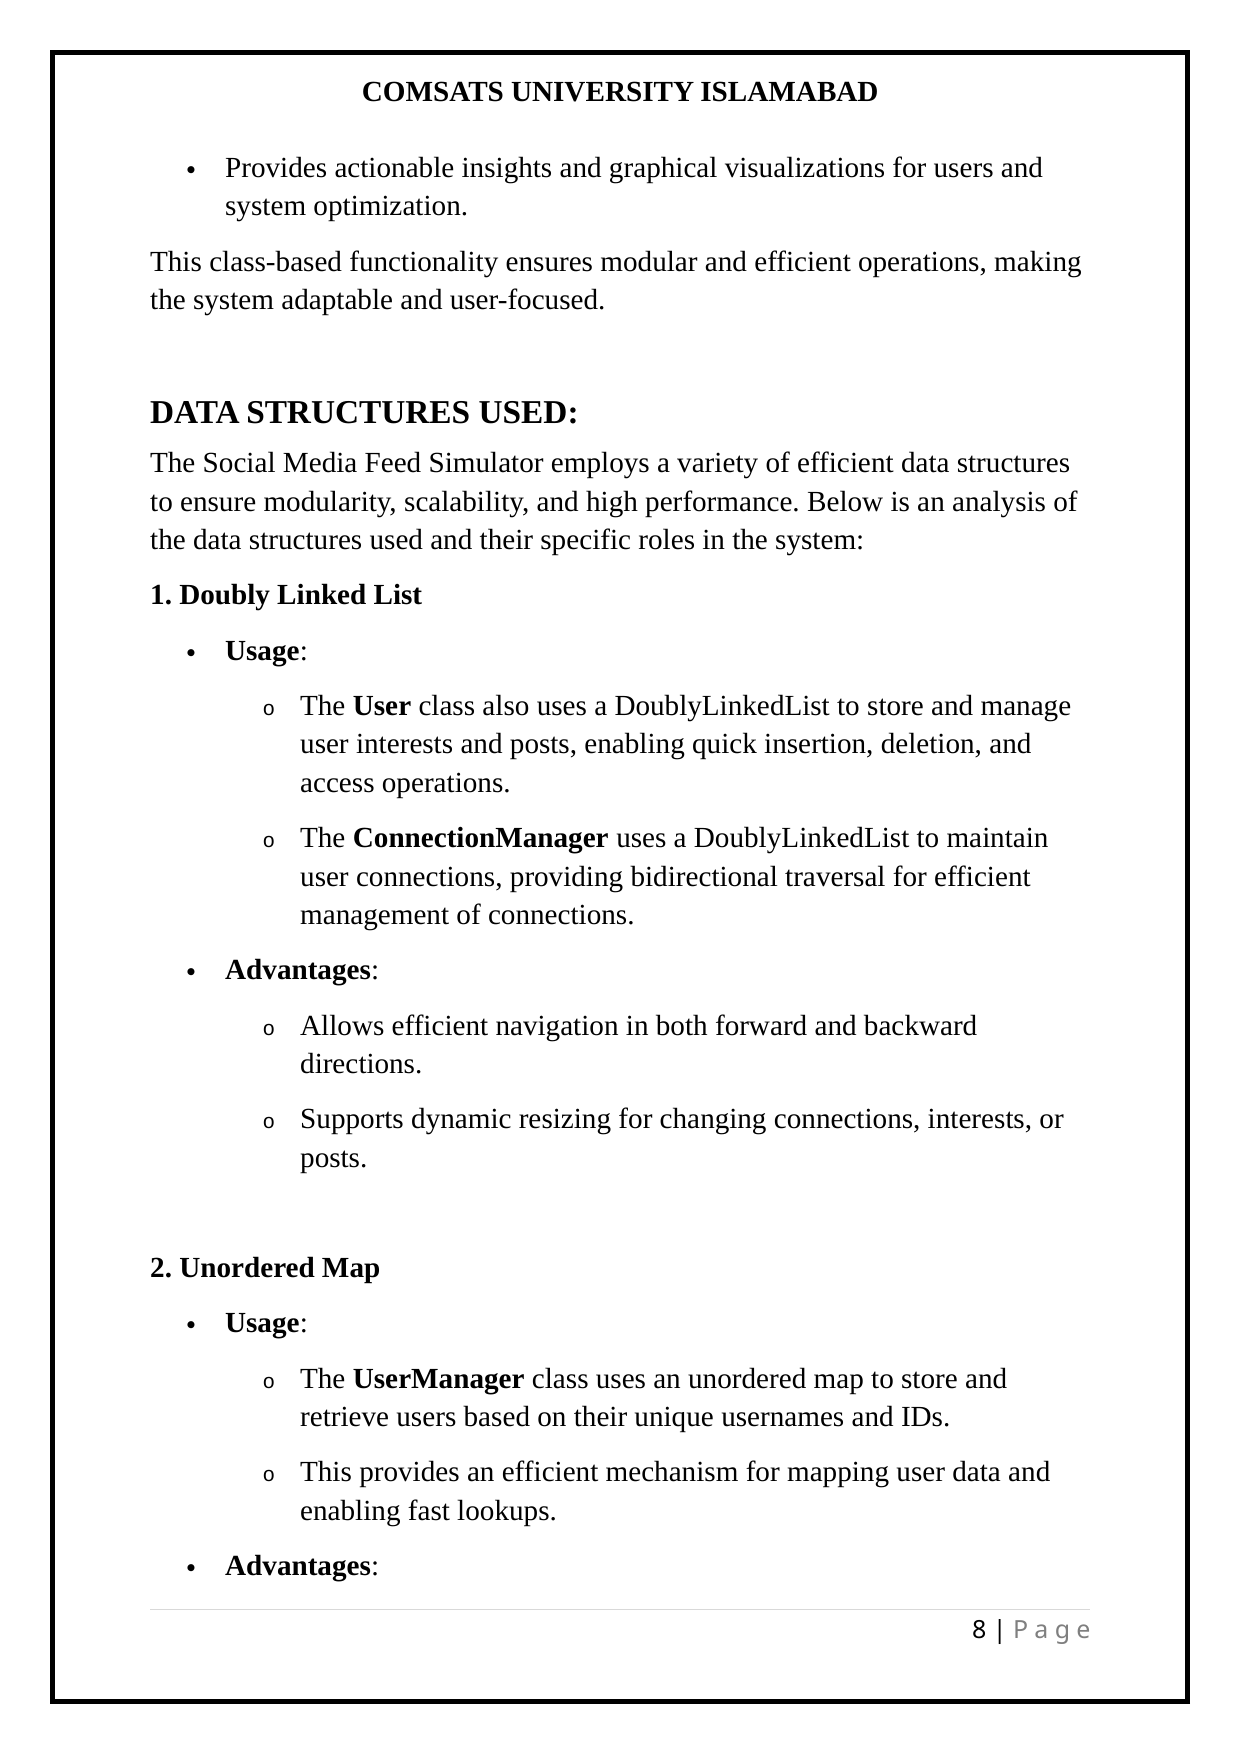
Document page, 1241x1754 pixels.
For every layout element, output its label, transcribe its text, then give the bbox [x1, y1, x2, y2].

list The UserManager class uses an unordered map to store and retrieve users based on their unique usernames and IDs. [262, 1361, 1090, 1433]
list Supports dynamic resizing for changing connections, interests, or posts. [262, 1101, 1090, 1173]
text 2. Unordered Map [150, 1250, 1090, 1284]
list Usage: [187, 1306, 1090, 1339]
list The User class also uses a DoublyLinkedList to store and manage user interests and posts, enabling quick insertion, deletion, and access operations. [262, 688, 1090, 798]
text This class-based functionality ensures modular and efficient operations, making the system adaptable and user-focused. [150, 244, 1090, 316]
text The Social Media Feed Simulator employs a variety of efficient data structures to ensure modularity, scalability, and high performance. Below is an analysis of the data structures used and their specific roles in the system: [150, 445, 1090, 556]
subtitle DATA STRUCTURES USED: [150, 393, 1090, 431]
list Advantages: [187, 952, 1090, 986]
list Usage: [187, 633, 1090, 666]
list Allows efficient navigation in both forward and backward directions. [262, 1008, 1090, 1080]
list This provides an efficient mechanism for mapping user data and enabling fast lookups. [262, 1454, 1090, 1527]
list Advantages: [187, 1548, 1090, 1582]
text 1. Doubly Linked List [150, 577, 1090, 611]
list The ConnectionManager uses a DoublyLinkedList to maintain user connections, providing bidirectional traversal for efficient management of connections. [262, 820, 1090, 931]
list Provides actionable insights and graphical visualizations for users and system optimization. [187, 150, 1090, 222]
